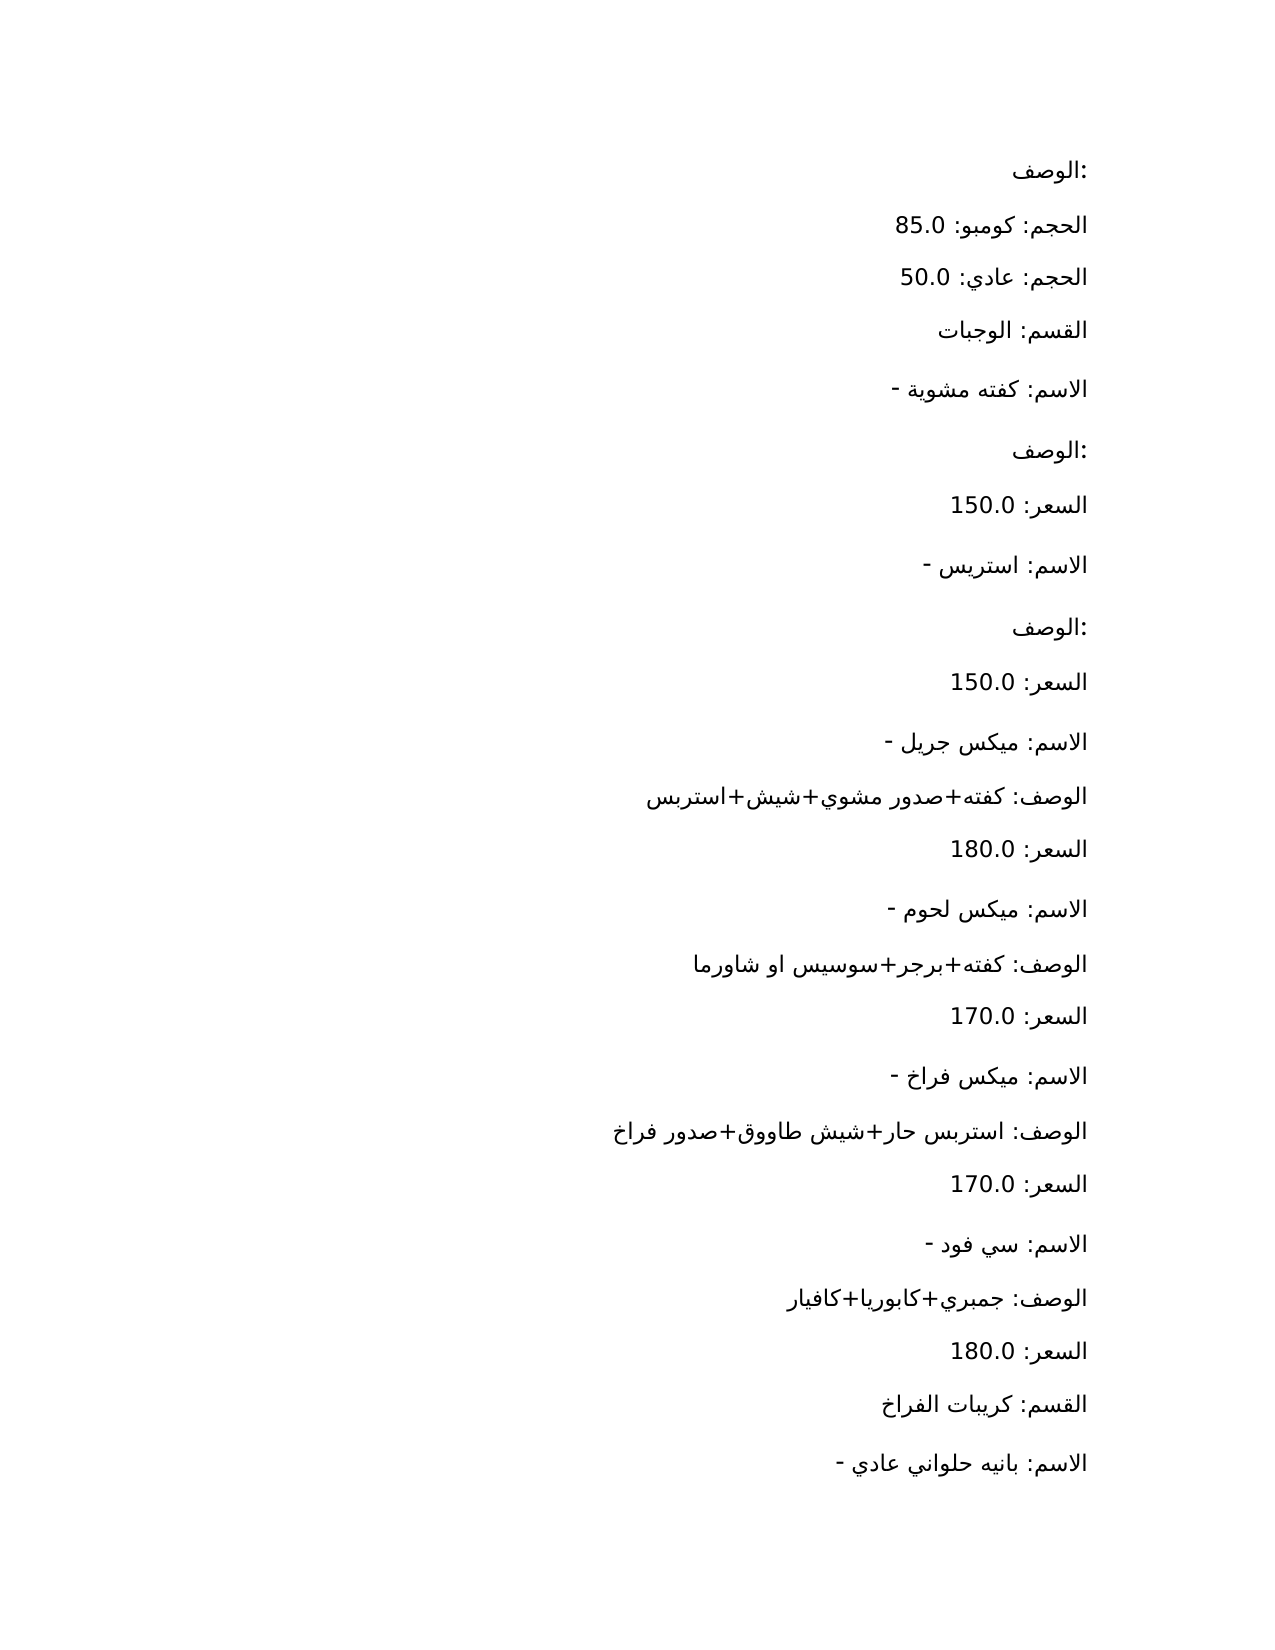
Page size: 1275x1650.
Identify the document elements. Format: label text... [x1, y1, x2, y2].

text الوصف: [187, 607, 1087, 643]
text السعر: 180.0 [187, 836, 1087, 863]
text - الاسم: استريس [187, 545, 1087, 581]
text الحجم: عادي: 50.0 [187, 264, 1087, 291]
text - الاسم: سي فود [187, 1224, 1087, 1259]
text السعر: 150.0 [187, 492, 1087, 519]
text الوصف: [187, 150, 1087, 186]
text الوصف: جمبري+كابوريا+كافيار [187, 1286, 1087, 1312]
text السعر: 150.0 [187, 669, 1087, 695]
text القسم: كريبات الفراخ [187, 1391, 1087, 1418]
text الوصف: كفته+صدور مشوي+شيش+استربس [187, 783, 1087, 810]
text الوصف: استربس حار+شيش طاووق+صدور فراخ [187, 1118, 1087, 1145]
text - الاسم: كفته مشوية [187, 369, 1087, 404]
text القسم: الوجبات [187, 317, 1087, 344]
text - الاسم: ميكس جريل [187, 722, 1087, 757]
text الحجم: كومبو: 85.0 [187, 212, 1087, 238]
text الوصف: [187, 431, 1087, 466]
text السعر: 180.0 [187, 1338, 1087, 1365]
text - الاسم: بانيه حلواني عادي [187, 1443, 1087, 1478]
text - الاسم: ميكس لحوم [187, 889, 1087, 924]
text السعر: 170.0 [187, 1171, 1087, 1198]
text الوصف: كفته+برجر+سوسيس او شاورما [187, 951, 1087, 977]
text السعر: 170.0 [187, 1003, 1087, 1030]
text - الاسم: ميكس فراخ [187, 1056, 1087, 1092]
